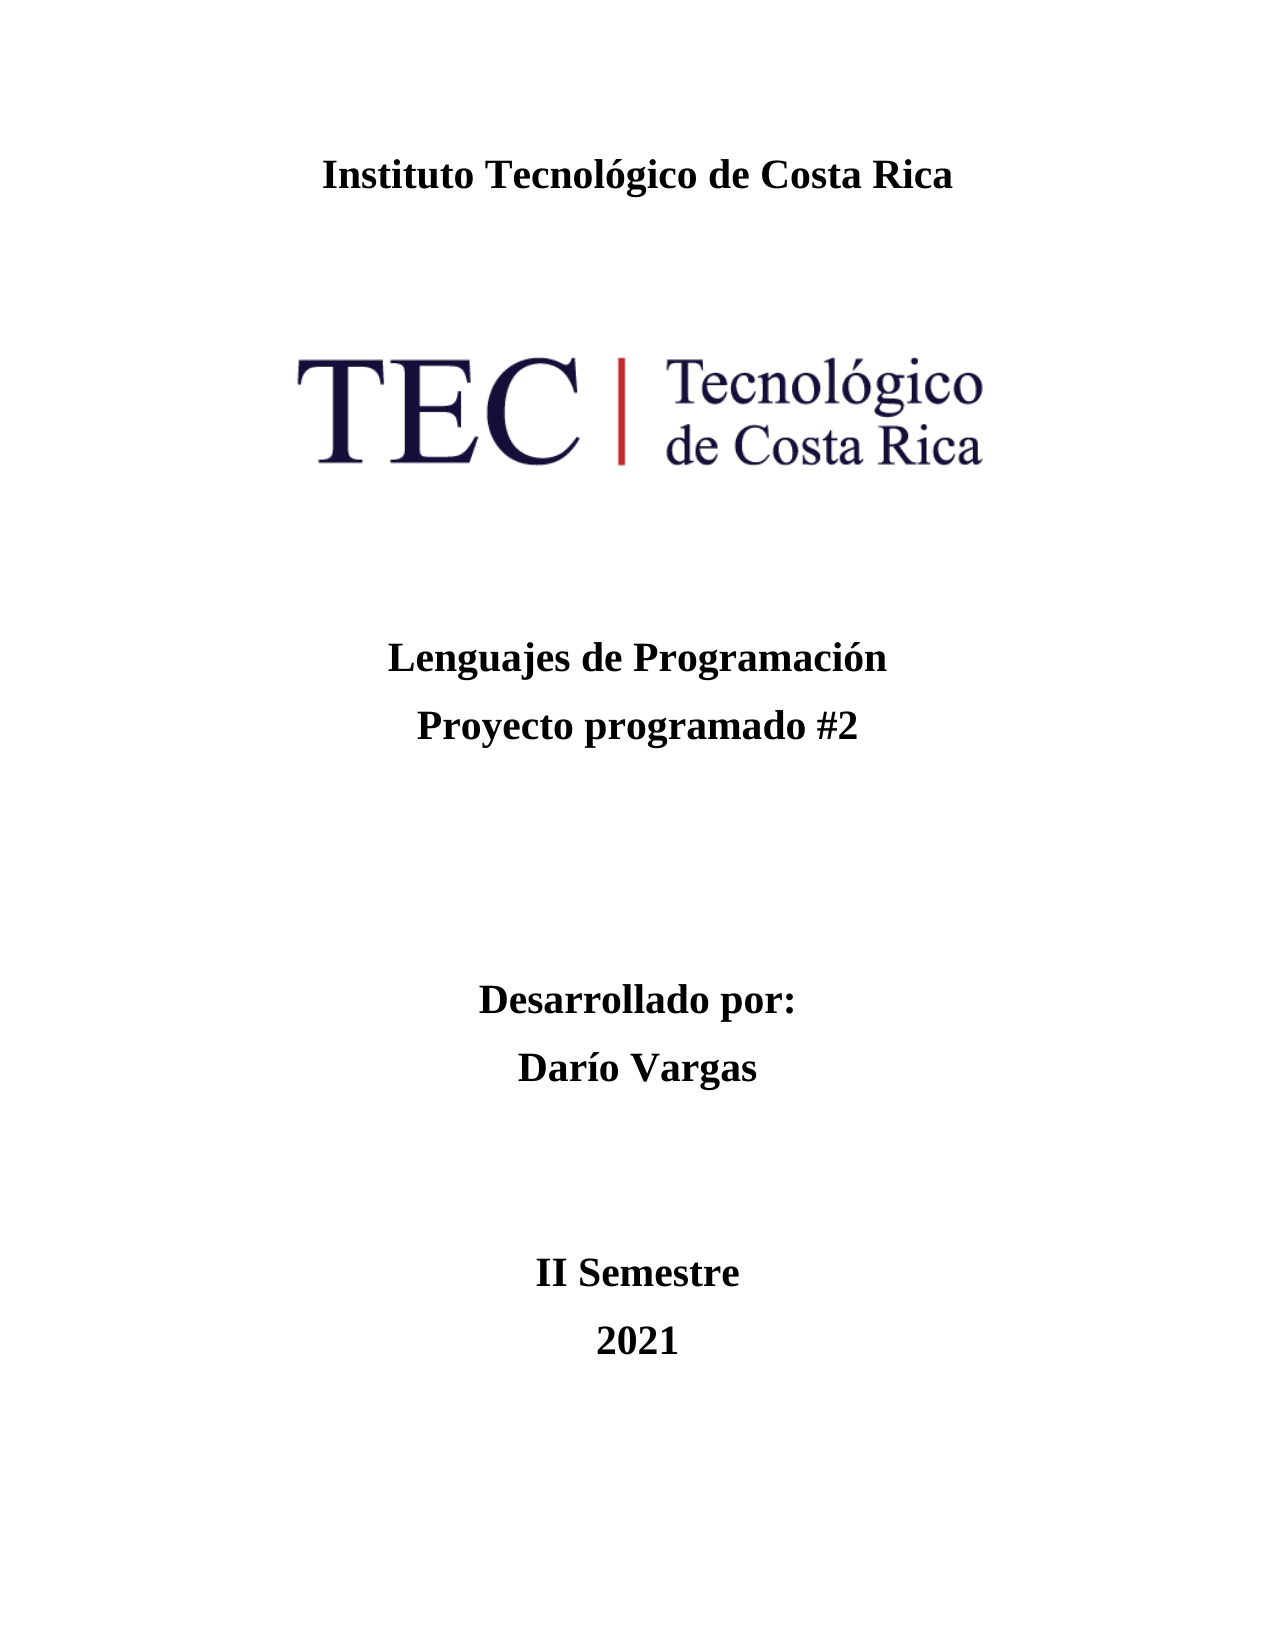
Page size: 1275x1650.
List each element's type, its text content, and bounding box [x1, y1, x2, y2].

text Instituto Tecnológico de Costa Rica [150, 150, 1125, 198]
picture [273, 355, 1004, 478]
text 2021 [150, 1316, 1125, 1364]
text II Semestre [150, 1247, 1125, 1295]
text Desarrollado por: [150, 974, 1125, 1022]
text Proyecto programado #2 [150, 701, 1125, 749]
text Darío Vargas [150, 1042, 1125, 1090]
text Lenguajes de Programación [150, 632, 1125, 680]
